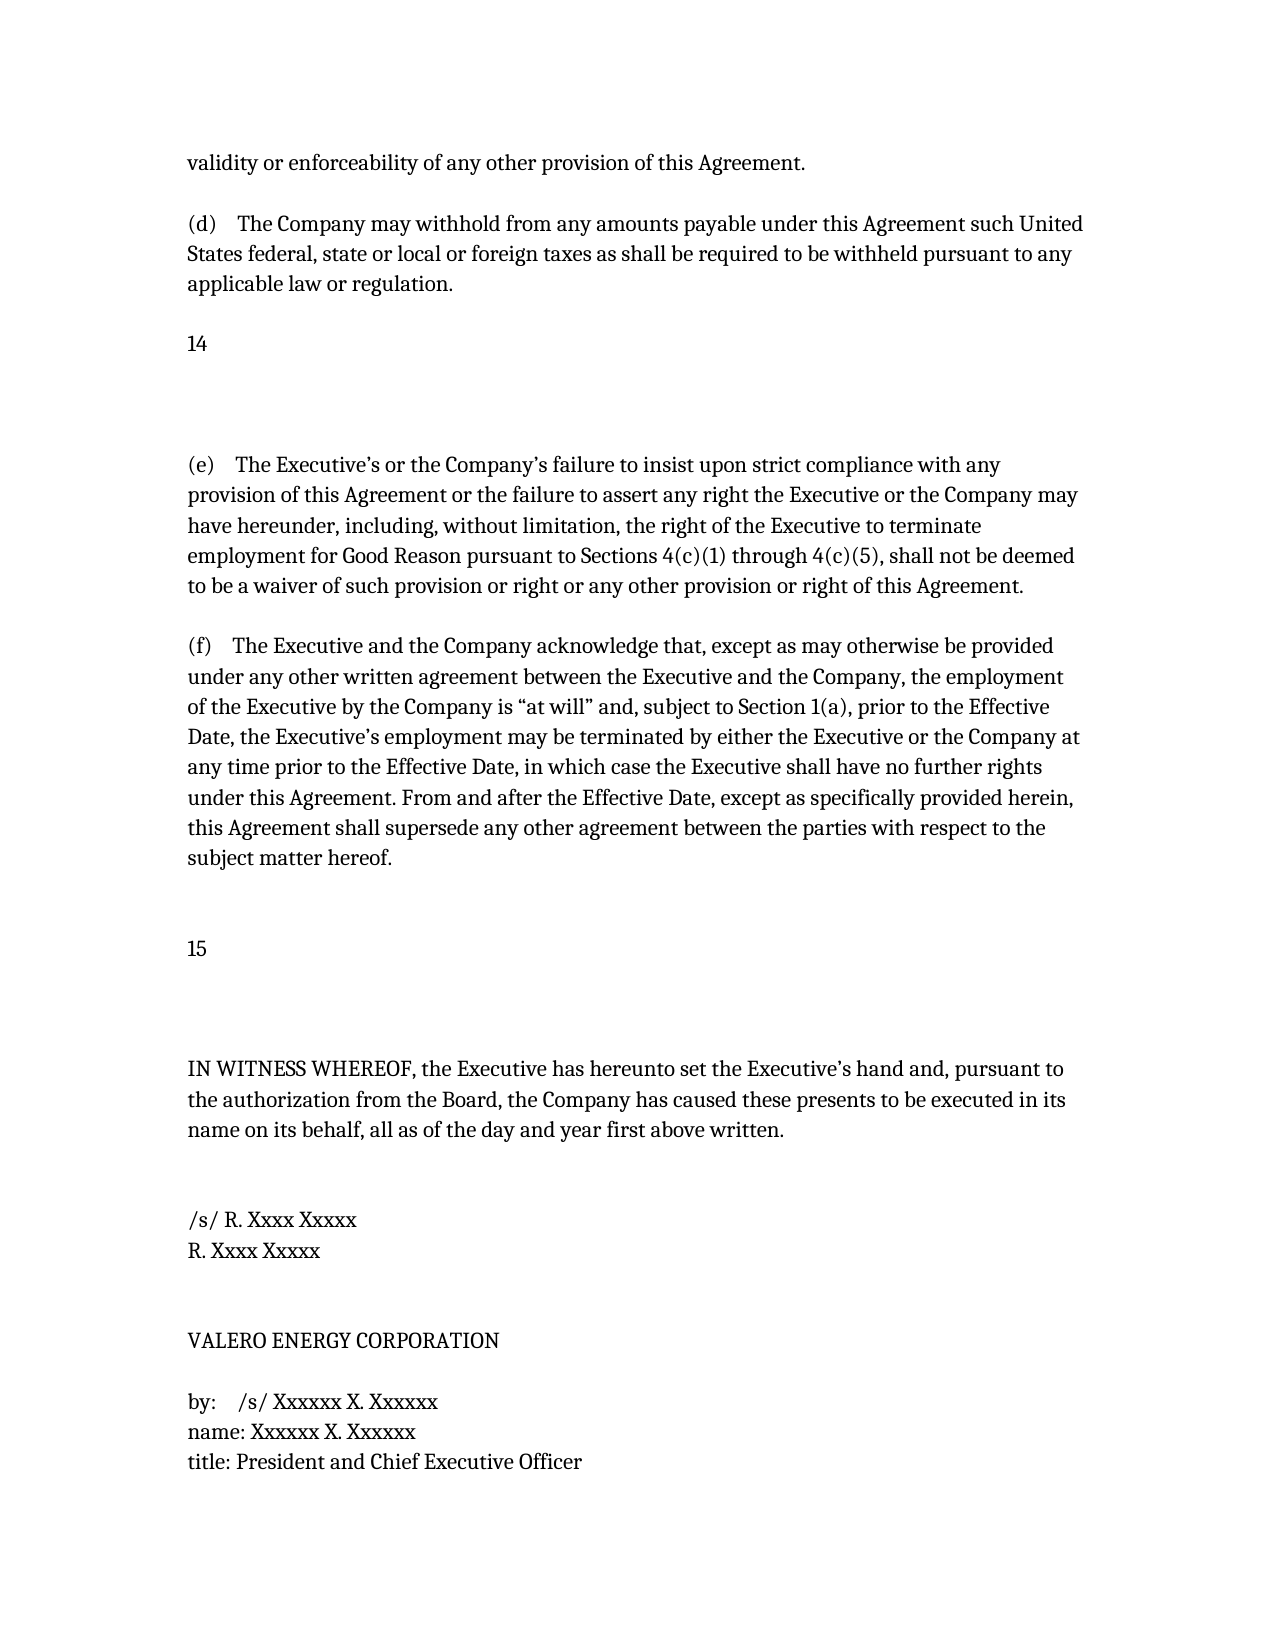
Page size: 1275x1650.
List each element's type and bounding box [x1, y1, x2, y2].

text [187, 150, 1087, 1475]
